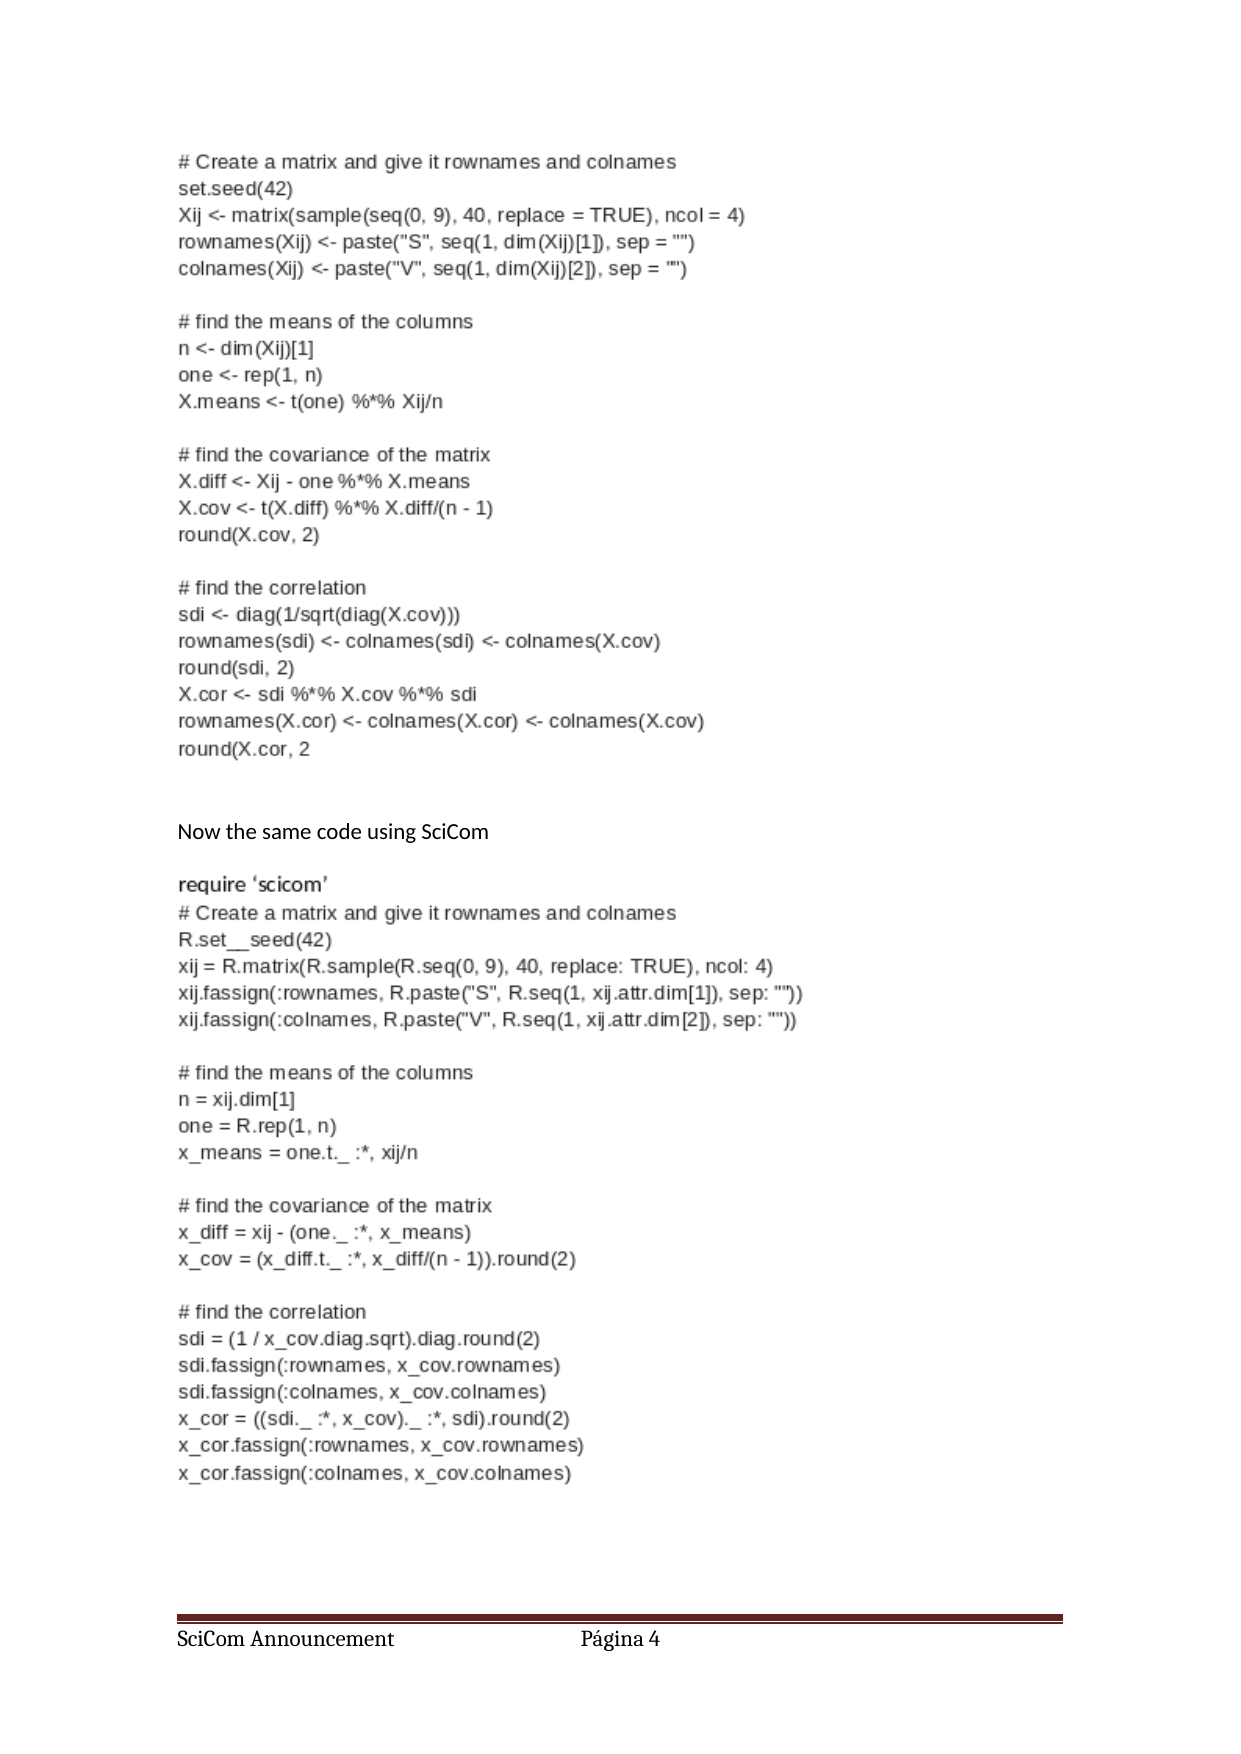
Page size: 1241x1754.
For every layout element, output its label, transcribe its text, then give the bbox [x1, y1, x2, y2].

text Now the same code using SciCom [177, 760, 1063, 845]
